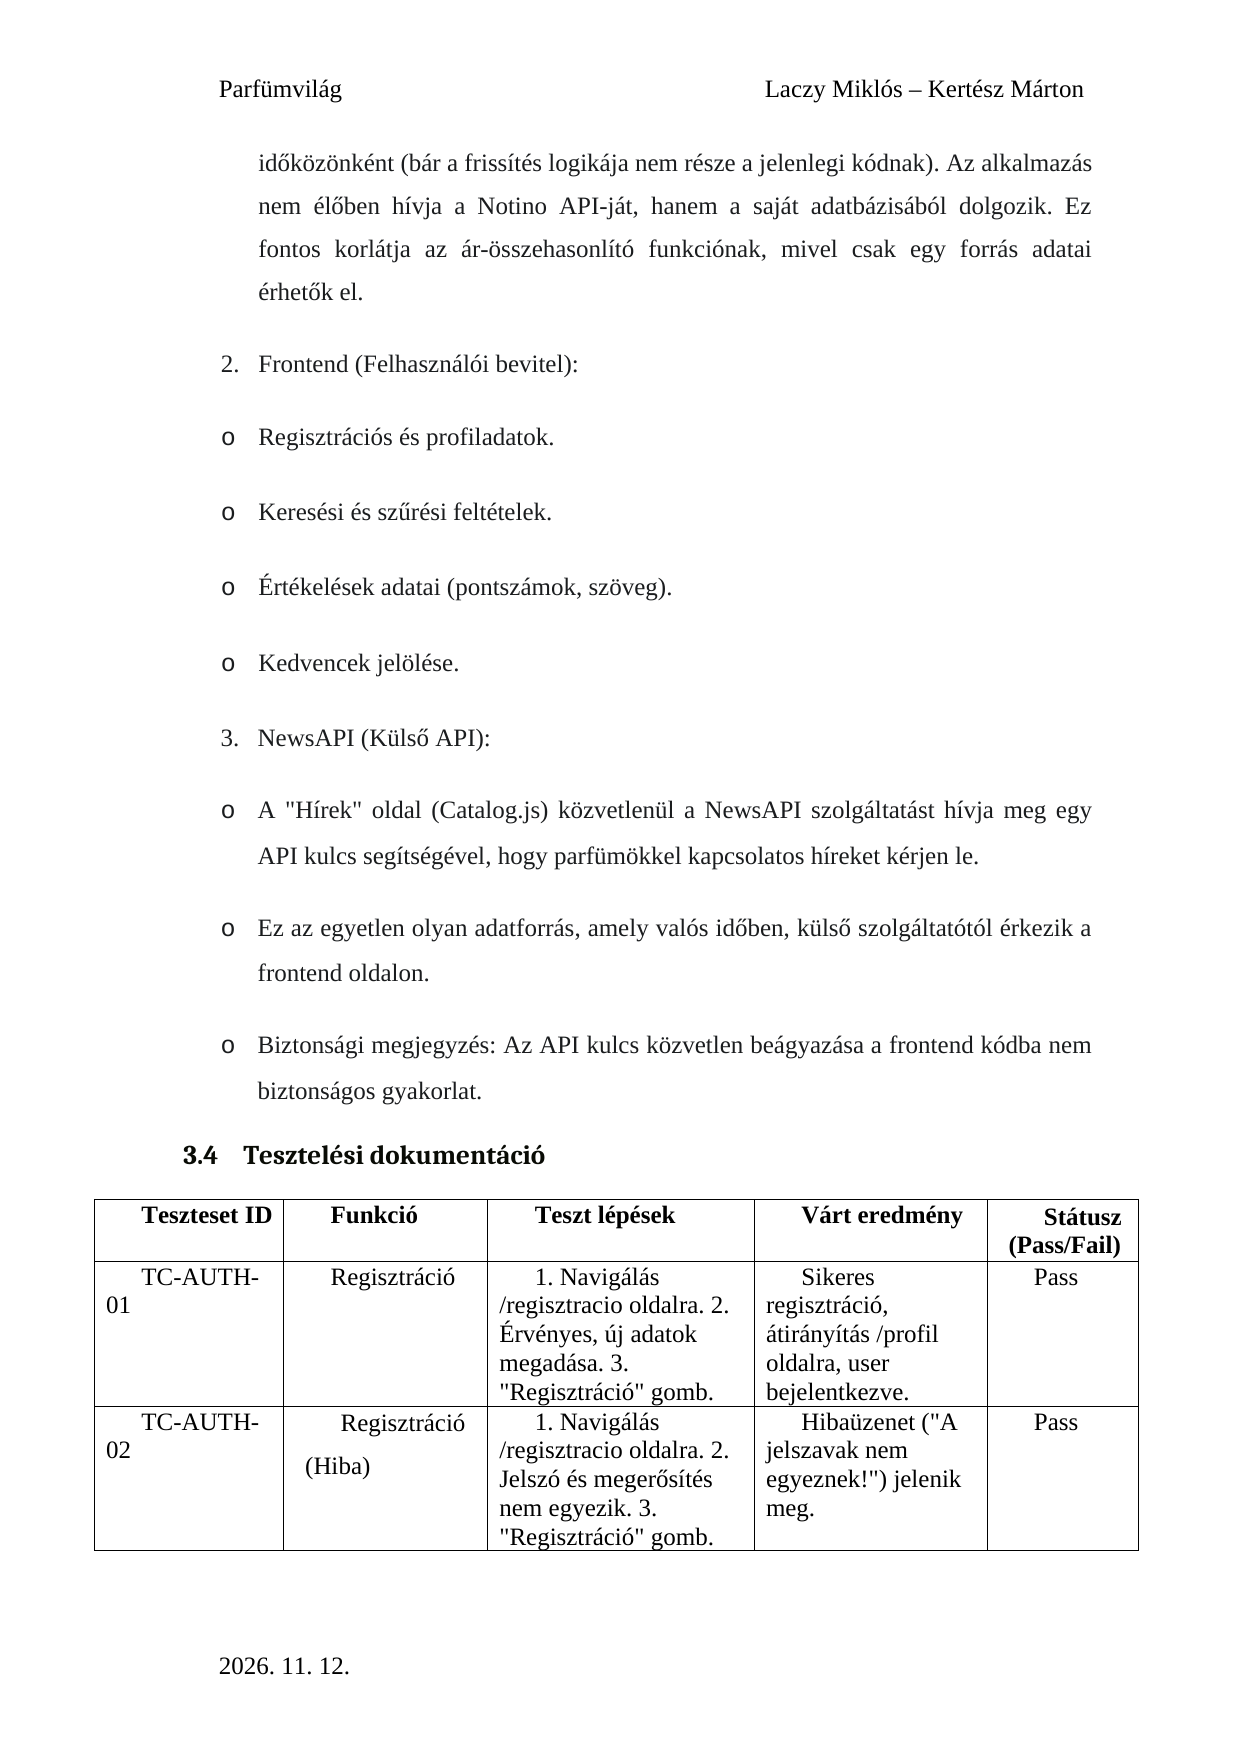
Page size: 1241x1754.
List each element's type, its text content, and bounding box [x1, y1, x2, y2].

table_cell 1. Navigálás /regisztracio oldalra. 2. Jelszó és megerősítés nem egyezik. 3. "Regisztráció" gomb. [488, 1407, 754, 1550]
table_cell Regisztráció [284, 1262, 487, 1406]
table_cell 1. Navigálás /regisztracio oldalra. 2. Érvényes, új adatok megadása. 3. "Regisztráció" gomb. [488, 1262, 754, 1406]
list Regisztrációs és profiladatok. [221, 422, 1092, 452]
list NewsAPI (Külső API): [220, 723, 1092, 752]
table_header Teszteset ID [95, 1200, 283, 1261]
table_cell TC-AUTH-01 [95, 1262, 283, 1406]
list Kedvencek jelölése. [221, 648, 1092, 679]
subtitle Tesztelési dokumentáció [183, 1140, 1092, 1171]
table_cell Sikeres regisztráció, átirányítás /profil oldalra, user bejelentkezve. [755, 1262, 987, 1406]
list Frontend (Felhasználói bevitel): [221, 349, 1092, 378]
table_cell [284, 1407, 487, 1550]
table_header [988, 1200, 1138, 1261]
list Értékelések adatai (pontszámok, szöveg). [221, 572, 1092, 603]
table_header Várt eredmény [755, 1200, 987, 1261]
table_cell Pass [988, 1262, 1138, 1406]
table_header Teszt lépések [488, 1200, 754, 1261]
list Biztonsági megjegyzés: Az API kulcs közvetlen beágyazása a frontend kódba nem biztonságos gyakorlat. [220, 1031, 1092, 1104]
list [221, 148, 1092, 306]
table_header Funkció [284, 1200, 487, 1261]
list Keresési és szűrési feltételek. [221, 497, 1092, 528]
table_cell Pass [988, 1407, 1138, 1550]
list A "Hírek" oldal (Catalog.js) közvetlenül a NewsAPI szolgáltatást hívja meg egy API kulcs segítségével, hogy parfümökkel kapcsolatos híreket kérjen le. [220, 796, 1092, 869]
list Ez az egyetlen olyan adatforrás, amely valós időben, külső szolgáltatótól érkezik a frontend oldalon. [220, 913, 1092, 987]
table_cell Hibaüzenet ("A jelszavak nem egyeznek!") jelenik meg. [755, 1407, 987, 1550]
table_cell TC-AUTH-02 [95, 1407, 283, 1550]
